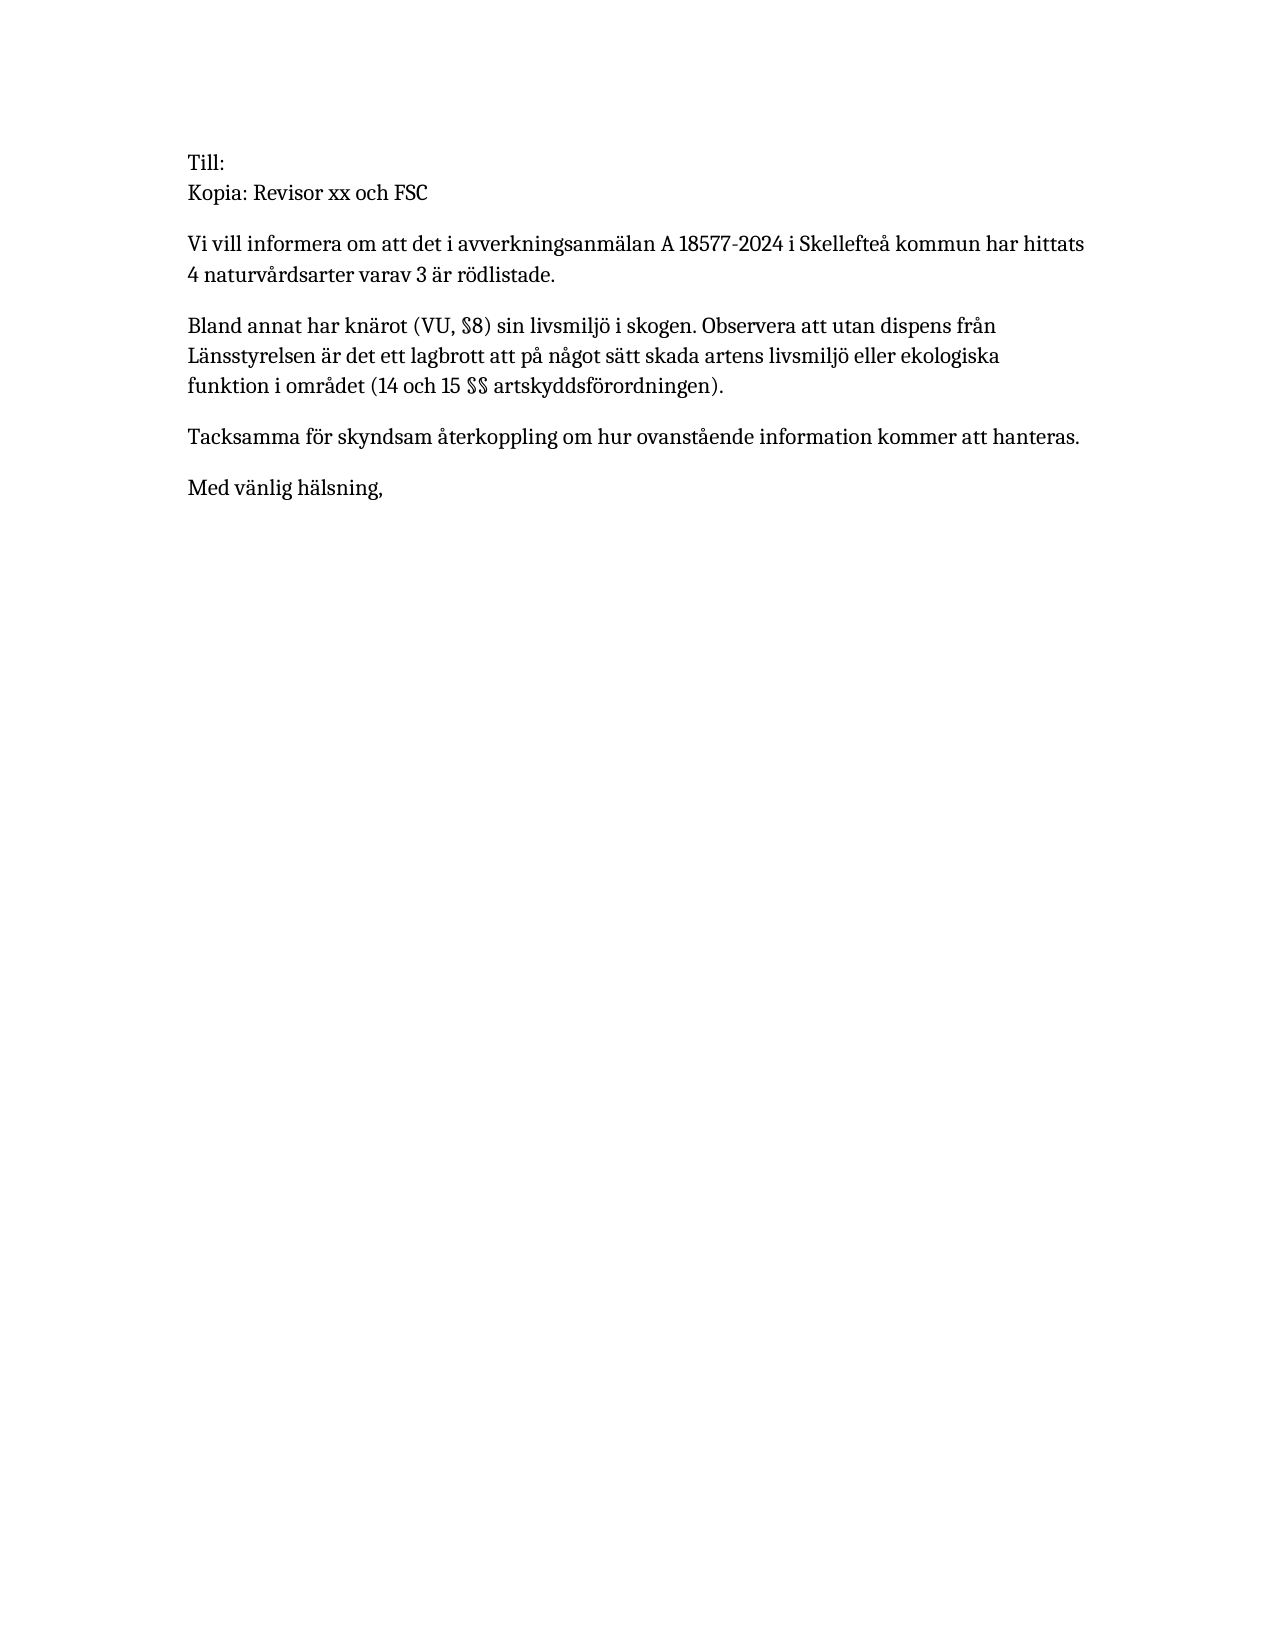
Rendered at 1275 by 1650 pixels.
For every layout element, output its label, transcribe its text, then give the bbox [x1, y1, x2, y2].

text Vi vill informera om att det i avverkningsanmälan A 18577-2024 i Skellefteå kommun har hittats 4 naturvårdsarter varav 3 är rödlistade. [187, 231, 1087, 288]
text Bland annat har knärot (VU, §8) sin livsmiljö i skogen. Observera att utan dispens från Länsstyrelsen är det ett lagbrott att på något sätt skada artens livsmiljö eller ekologiska funktion i området (14 och 15 §§ artskyddsförordningen). [187, 312, 1087, 399]
text Tacksamma för skyndsam återkoppling om hur ovanstående information kommer att hanteras. [187, 424, 1087, 450]
text Med vänlig hälsning, [187, 475, 1087, 532]
text Till: Kopia: Revisor xx och FSC [187, 150, 1087, 207]
